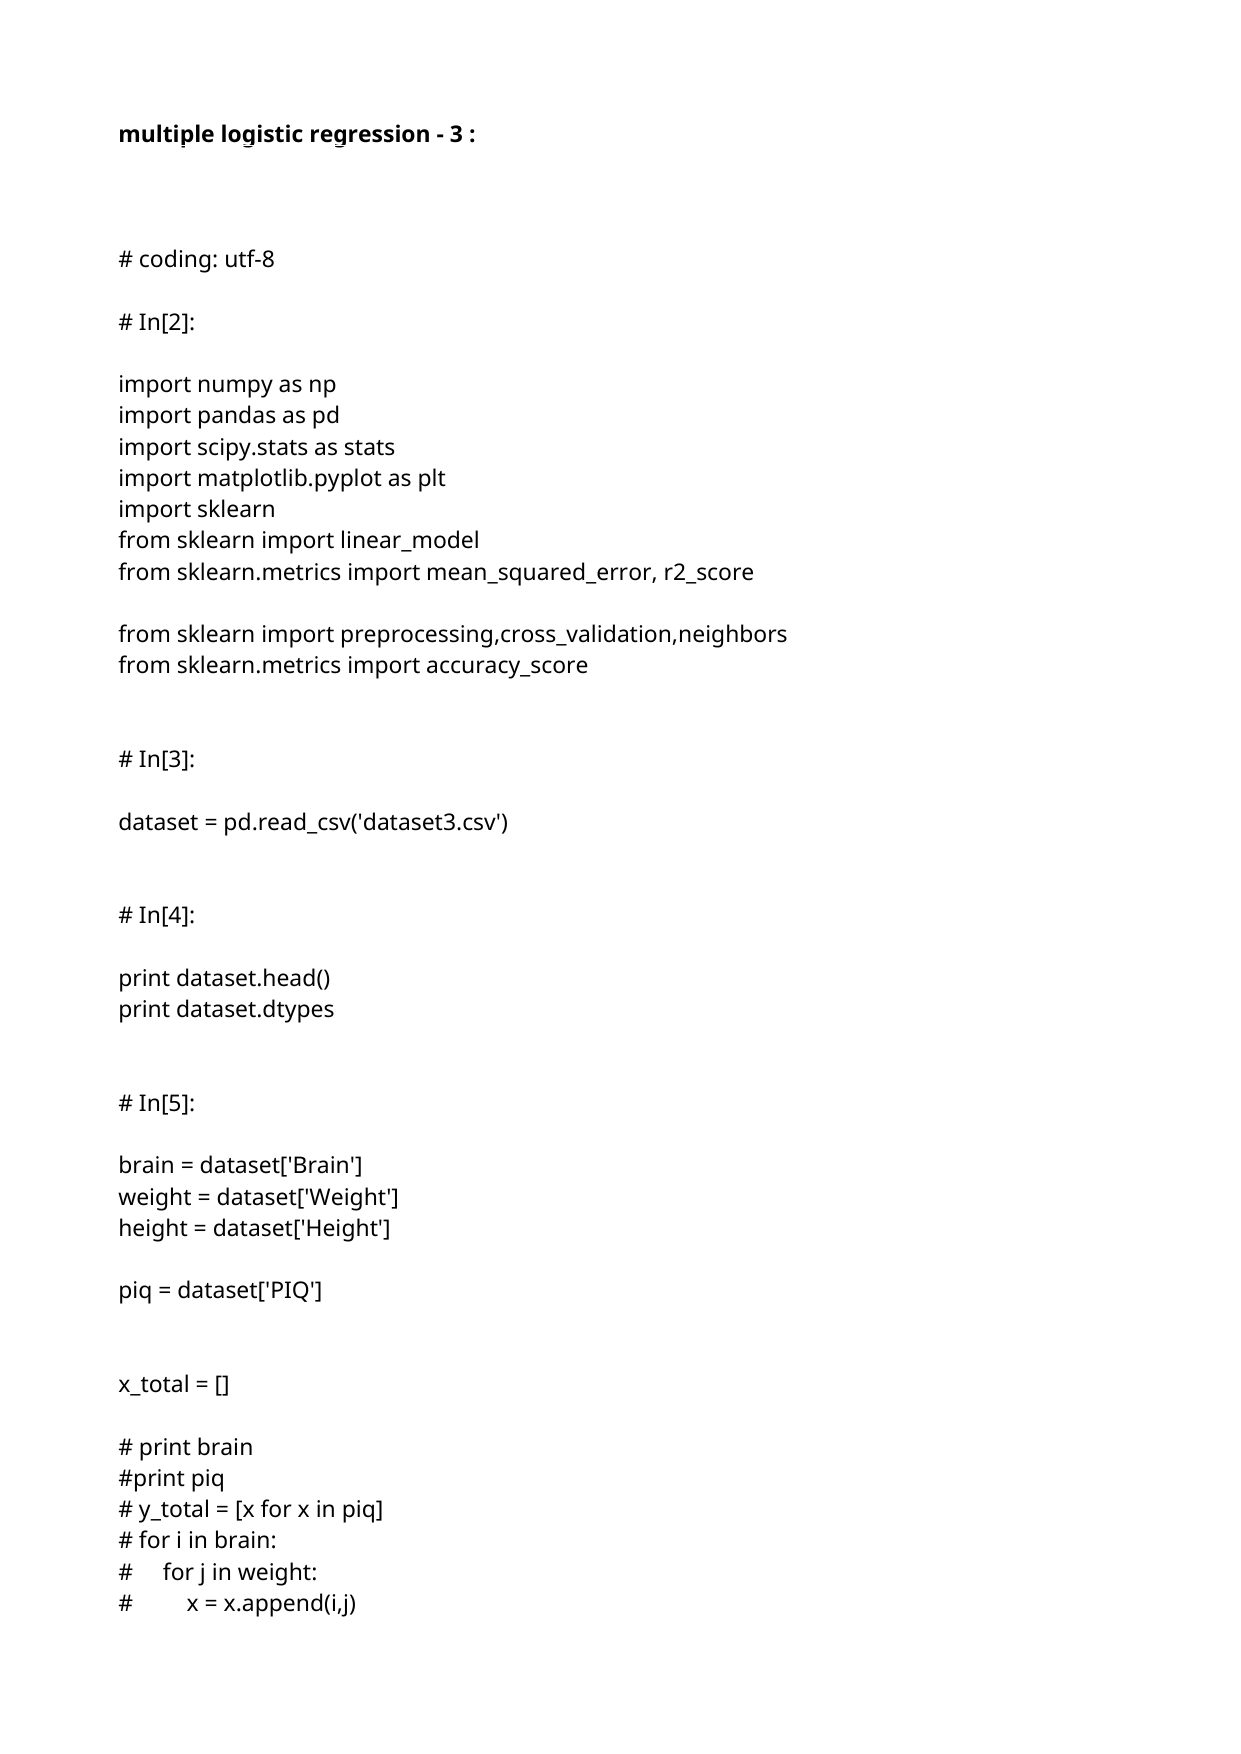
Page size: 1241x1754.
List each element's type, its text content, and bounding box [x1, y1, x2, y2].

text multiple logistic regression - 3 : [118, 118, 1122, 149]
text # In[3]: [118, 743, 1122, 774]
text import scipy.stats as stats [118, 431, 1122, 462]
text # print brain [118, 1431, 1122, 1462]
text #print piq [118, 1462, 1122, 1493]
text brain = dataset['Brain'] [118, 1149, 1122, 1181]
text piq = dataset['PIQ'] [118, 1274, 1122, 1306]
text print dataset.head() [118, 962, 1122, 993]
text # for i in brain: [118, 1524, 1122, 1556]
text # for j in weight: [118, 1556, 1122, 1587]
text from sklearn.metrics import mean_squared_error, r2_score [118, 556, 1122, 587]
text # coding: utf-8 [118, 243, 1122, 274]
text x_total = [] [118, 1368, 1122, 1399]
text from sklearn.metrics import accuracy_score [118, 649, 1122, 681]
text # x = x.append(i,j) [118, 1587, 1122, 1618]
text import matplotlib.pyplot as plt [118, 462, 1122, 493]
text # y_total = [x for x in piq] [118, 1493, 1122, 1524]
text # In[2]: [118, 306, 1122, 337]
text print dataset.dtypes [118, 993, 1122, 1024]
text from sklearn import preprocessing,cross_validation,neighbors [118, 618, 1122, 649]
text height = dataset['Height'] [118, 1212, 1122, 1243]
text dataset = pd.read_csv('dataset3.csv') [118, 806, 1122, 837]
text import numpy as np [118, 368, 1122, 399]
text import pandas as pd [118, 399, 1122, 431]
text # In[4]: [118, 899, 1122, 931]
text import sklearn [118, 493, 1122, 524]
text weight = dataset['Weight'] [118, 1181, 1122, 1212]
text # In[5]: [118, 1087, 1122, 1118]
text from sklearn import linear_model [118, 524, 1122, 556]
